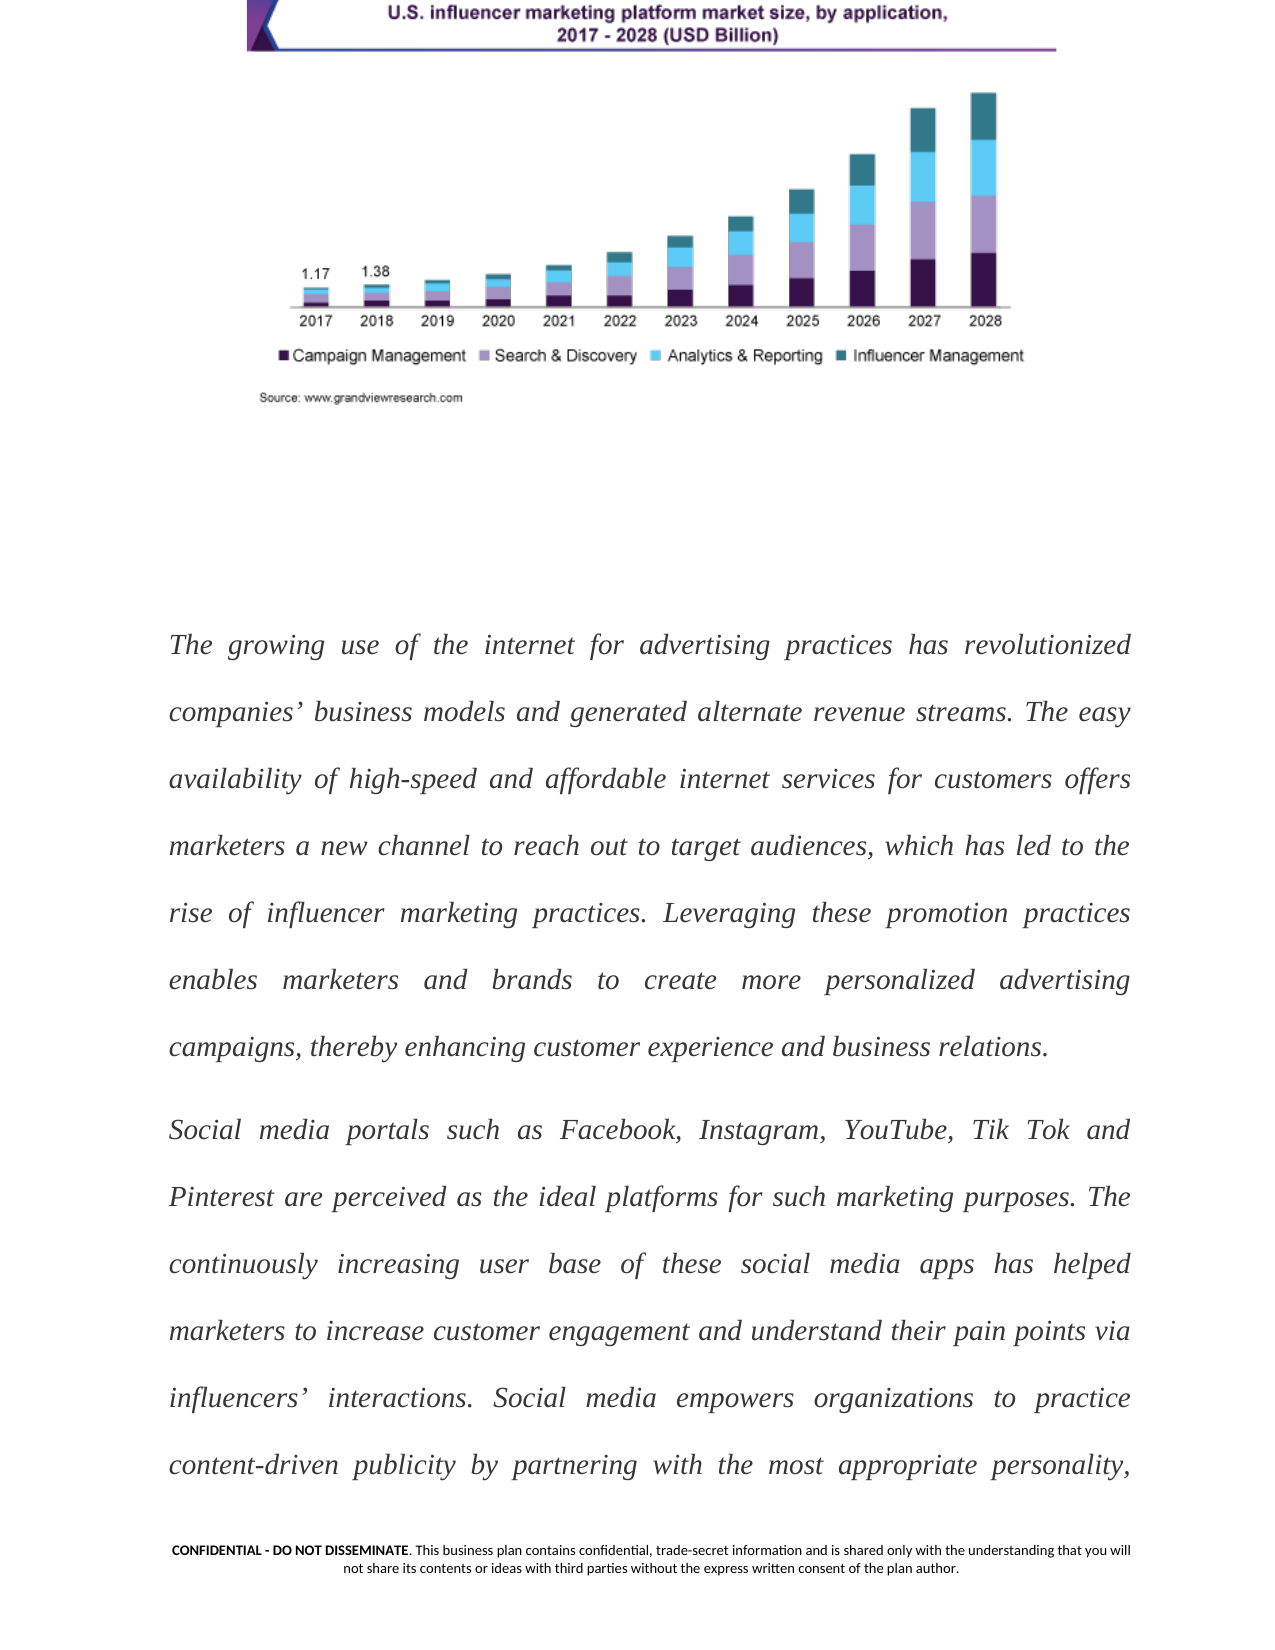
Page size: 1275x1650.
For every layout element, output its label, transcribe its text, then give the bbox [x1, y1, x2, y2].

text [169, 1112, 1134, 1481]
text The growing use of the internet for advertising practices has revolutionized companies’ business models and generated alternate revenue streams. The easy availability of high-speed and affordable internet services for customers offers marketers a new channel to reach out to target audiences, which has led to the rise of influencer marketing practices. Leveraging these promotion practices enables marketers and brands to create more personalized advertising campaigns, thereby enhancing customer experience and business relations. [169, 627, 1134, 1063]
picture [246, 0, 1057, 405]
